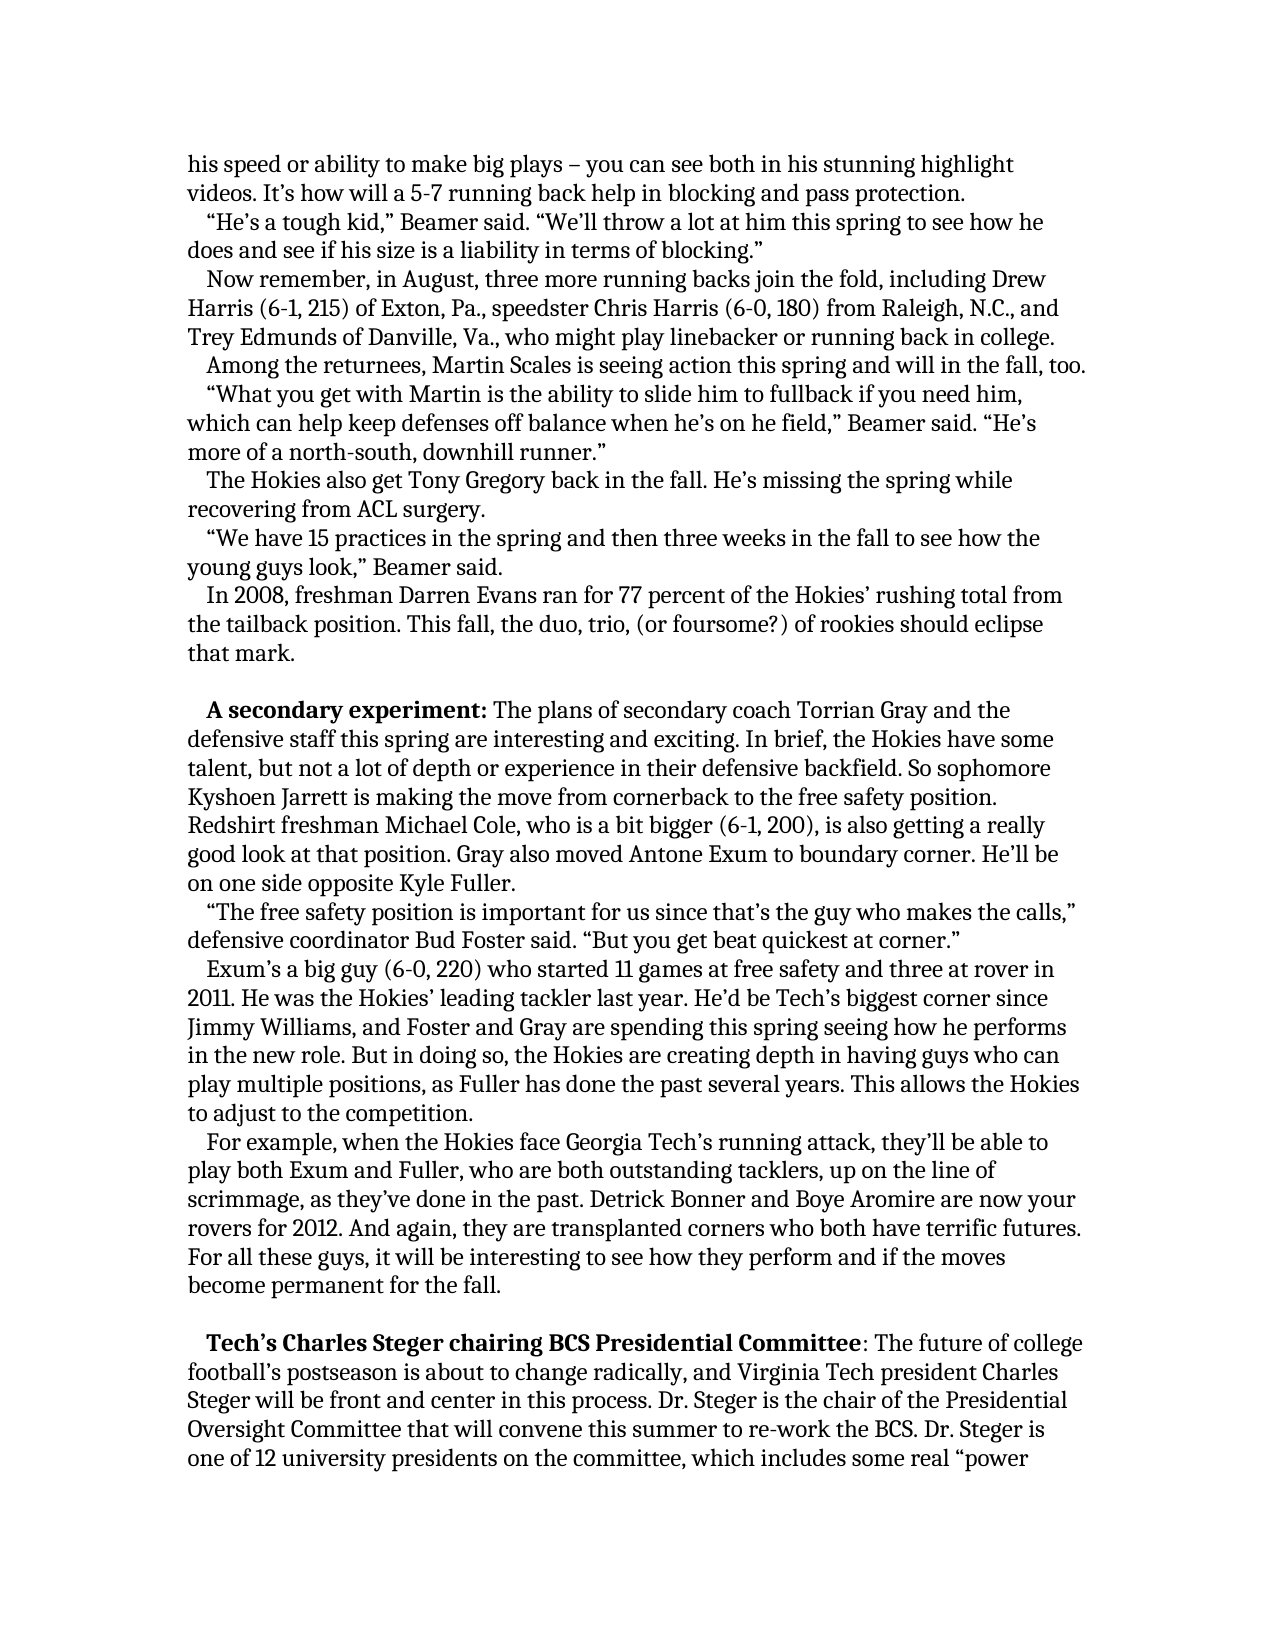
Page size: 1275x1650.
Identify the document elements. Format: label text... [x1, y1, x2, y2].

text “What you get with Martin is the ability to slide him to fullback if you need him, which can help keep defenses off balance when he’s on he field,” Beamer said. “He’s more of a north-south, downhill runner.” [187, 380, 1087, 466]
text In 2008, freshman Darren Evans ran for 77 percent of the Hokies’ rushing total from the tailback position. This fall, the duo, trio, (or foursome?) of rookies should eclipse that mark. [187, 581, 1087, 667]
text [187, 1329, 1087, 1472]
text Exum’s a big guy (6-0, 220) who started 11 games at free safety and three at rover in 2011. He was the Hokies’ leading tackler last year. He’d be Tech’s biggest corner since Jimmy Williams, and Foster and Gray are spending this spring seeing how he performs in the new role. But in doing so, the Hokies are creating depth in having guys who can play multiple positions, as Fuller has done the past several years. This allows the Hokies to adjust to the competition. [187, 955, 1087, 1127]
text For example, when the Hokies face Georgia Tech’s running attack, they’ll be able to play both Exum and Fuller, who are both outstanding tacklers, up on the line of scrimmage, as they’ve done in the past. Detrick Bonner and Boye Aromire are now your rovers for 2012. And again, they are transplanted corners who both have terrific futures. For all these guys, it will be interesting to see how they perform and if the moves become permanent for the fall. [187, 1127, 1087, 1300]
text The Hokies also get Tony Gregory back in the fall. He’s missing the spring while recovering from ACL surgery. [187, 466, 1087, 524]
text Now remember, in August, three more running backs join the fold, including Drew Harris (6-1, 215) of Exton, Pa., speedster Chris Harris (6-0, 180) from Raleigh, N.C., and Trey Edmunds of Danville, Va., who might play linebacker or running back in college. [187, 265, 1087, 351]
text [187, 150, 1087, 207]
text “The free safety position is important for us since that’s the guy who makes the calls,” defensive coordinator Bud Foster said. “But you get beat quickest at corner.” [187, 897, 1087, 955]
text Among the returnees, Martin Scales is seeing action this spring and will in the fall, too. [187, 351, 1087, 380]
text A secondary experiment: The plans of secondary coach Torrian Gray and the defensive staff this spring are interesting and exciting. In brief, the Hokies have some talent, but not a lot of depth or experience in their defensive backfield. So sophomore Kyshoen Jarrett is making the move from cornerback to the free safety position. Redshirt freshman Michael Cole, who is a bit bigger (6-1, 200), is also getting a really good look at that position. Gray also moved Antone Exum to boundary corner. He’ll be on one side opposite Kyle Fuller. [187, 696, 1087, 897]
text “He’s a tough kid,” Beamer said. “We’ll throw a lot at him this spring to see how he does and see if his size is a liability in terms of blocking.” [187, 207, 1087, 265]
text “We have 15 practices in the spring and then three weeks in the fall to see how the young guys look,” Beamer said. [187, 524, 1087, 581]
